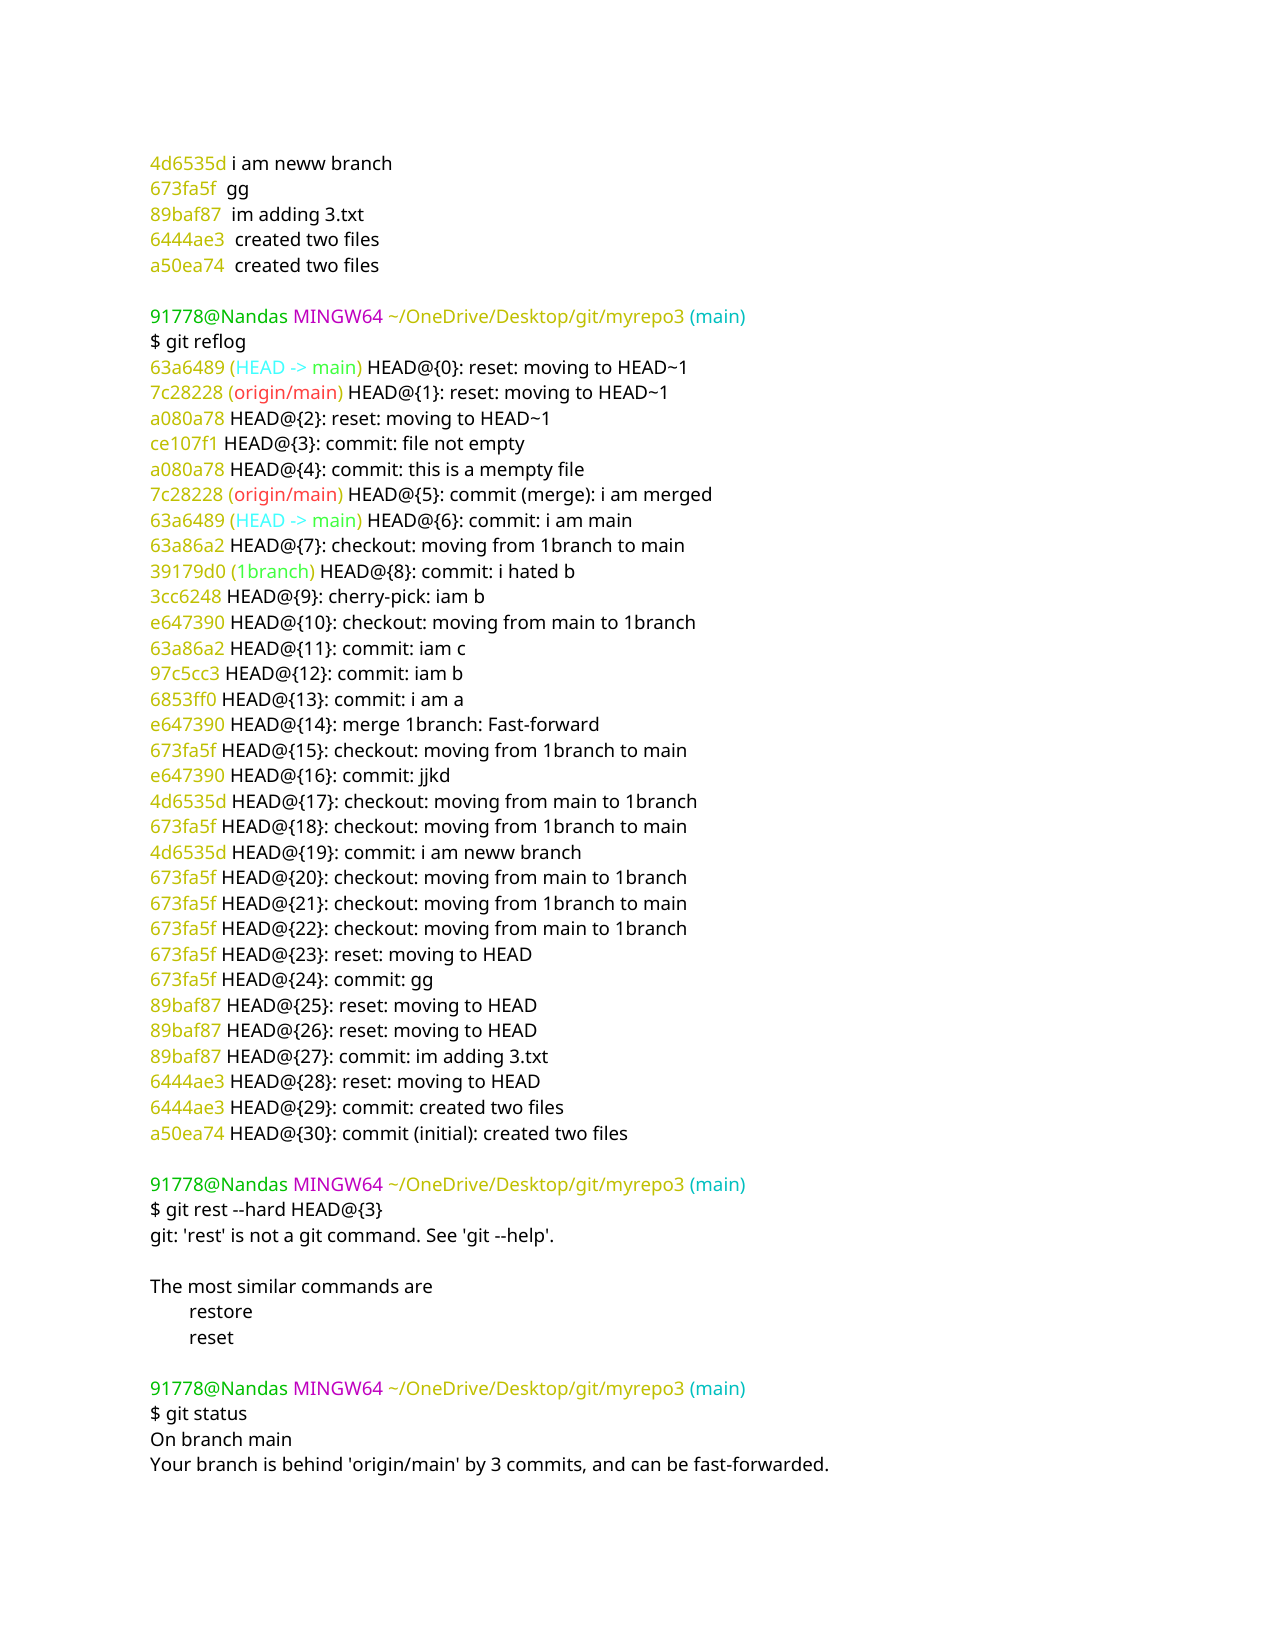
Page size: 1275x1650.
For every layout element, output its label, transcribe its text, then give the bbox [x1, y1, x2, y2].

text 673fa5f HEAD@{18}: checkout: moving from 1branch to main [150, 813, 1125, 839]
text On branch main [150, 1426, 1125, 1452]
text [150, 303, 1125, 329]
text 89baf87 HEAD@{25}: reset: moving to HEAD [150, 992, 1125, 1018]
text a080a78 HEAD@{4}: commit: this is a mempty file [150, 456, 1125, 482]
text 97c5cc3 HEAD@{12}: commit: iam b [150, 660, 1125, 686]
text 4d6535d i am neww branch [150, 150, 1125, 176]
text 63a6489 (HEAD -> main) HEAD@{0}: reset: moving to HEAD~1 [150, 354, 1125, 380]
text 89baf87 HEAD@{26}: reset: moving to HEAD [150, 1018, 1125, 1043]
text 39179d0 (1branch) HEAD@{8}: commit: i hated b [150, 558, 1125, 584]
text a50ea74 HEAD@{30}: commit (initial): created two files [150, 1120, 1125, 1145]
text e647390 HEAD@{14}: merge 1branch: Fast-forward [150, 711, 1125, 737]
text e647390 HEAD@{10}: checkout: moving from main to 1branch [150, 609, 1125, 635]
text 673fa5f HEAD@{23}: reset: moving to HEAD [150, 941, 1125, 967]
text 673fa5f HEAD@{21}: checkout: moving from 1branch to main [150, 890, 1125, 916]
text git: 'rest' is not a git command. See 'git --help'. [150, 1222, 1125, 1247]
text ce107f1 HEAD@{3}: commit: file not empty [150, 431, 1125, 456]
text 89baf87 im adding 3.txt [150, 201, 1125, 227]
text restore [150, 1298, 1125, 1324]
text 6444ae3 created two files [150, 227, 1125, 252]
text 673fa5f HEAD@{22}: checkout: moving from main to 1branch [150, 916, 1125, 941]
text 63a86a2 HEAD@{11}: commit: iam c [150, 635, 1125, 660]
text e647390 HEAD@{16}: commit: jjkd [150, 762, 1125, 788]
text 7c28228 (origin/main) HEAD@{1}: reset: moving to HEAD~1 [150, 380, 1125, 405]
text reset [150, 1324, 1125, 1349]
text 89baf87 HEAD@{27}: commit: im adding 3.txt [150, 1043, 1125, 1069]
text 4d6535d HEAD@{19}: commit: i am neww branch [150, 839, 1125, 864]
text 673fa5f gg [150, 176, 1125, 201]
text Your branch is behind 'origin/main' by 3 commits, and can be fast-forwarded. [150, 1452, 1125, 1477]
text 63a86a2 HEAD@{7}: checkout: moving from 1branch to main [150, 533, 1125, 558]
text 673fa5f HEAD@{24}: commit: gg [150, 967, 1125, 992]
text 6853ff0 HEAD@{13}: commit: i am a [150, 686, 1125, 711]
text 3cc6248 HEAD@{9}: cherry-pick: iam b [150, 584, 1125, 609]
text 673fa5f HEAD@{20}: checkout: moving from main to 1branch [150, 864, 1125, 890]
text a50ea74 created two files [150, 252, 1125, 278]
text $ git rest --hard HEAD@{3} [150, 1196, 1125, 1222]
text 91778@Nandas MINGW64 ~/OneDrive/Desktop/git/myrepo3 (main) [150, 1171, 1125, 1196]
text The most similar commands are [150, 1273, 1125, 1298]
text 6444ae3 HEAD@{28}: reset: moving to HEAD [150, 1069, 1125, 1094]
text 6444ae3 HEAD@{29}: commit: created two files [150, 1094, 1125, 1120]
text $ git reflog [150, 329, 1125, 354]
text 91778@Nandas MINGW64 ~/OneDrive/Desktop/git/myrepo3 (main) [150, 1375, 1125, 1401]
text 4d6535d HEAD@{17}: checkout: moving from main to 1branch [150, 788, 1125, 813]
text a080a78 HEAD@{2}: reset: moving to HEAD~1 [150, 405, 1125, 431]
text 7c28228 (origin/main) HEAD@{5}: commit (merge): i am merged [150, 482, 1125, 507]
text $ git status [150, 1401, 1125, 1426]
text 673fa5f HEAD@{15}: checkout: moving from 1branch to main [150, 737, 1125, 762]
text 63a6489 (HEAD -> main) HEAD@{6}: commit: i am main [150, 507, 1125, 533]
